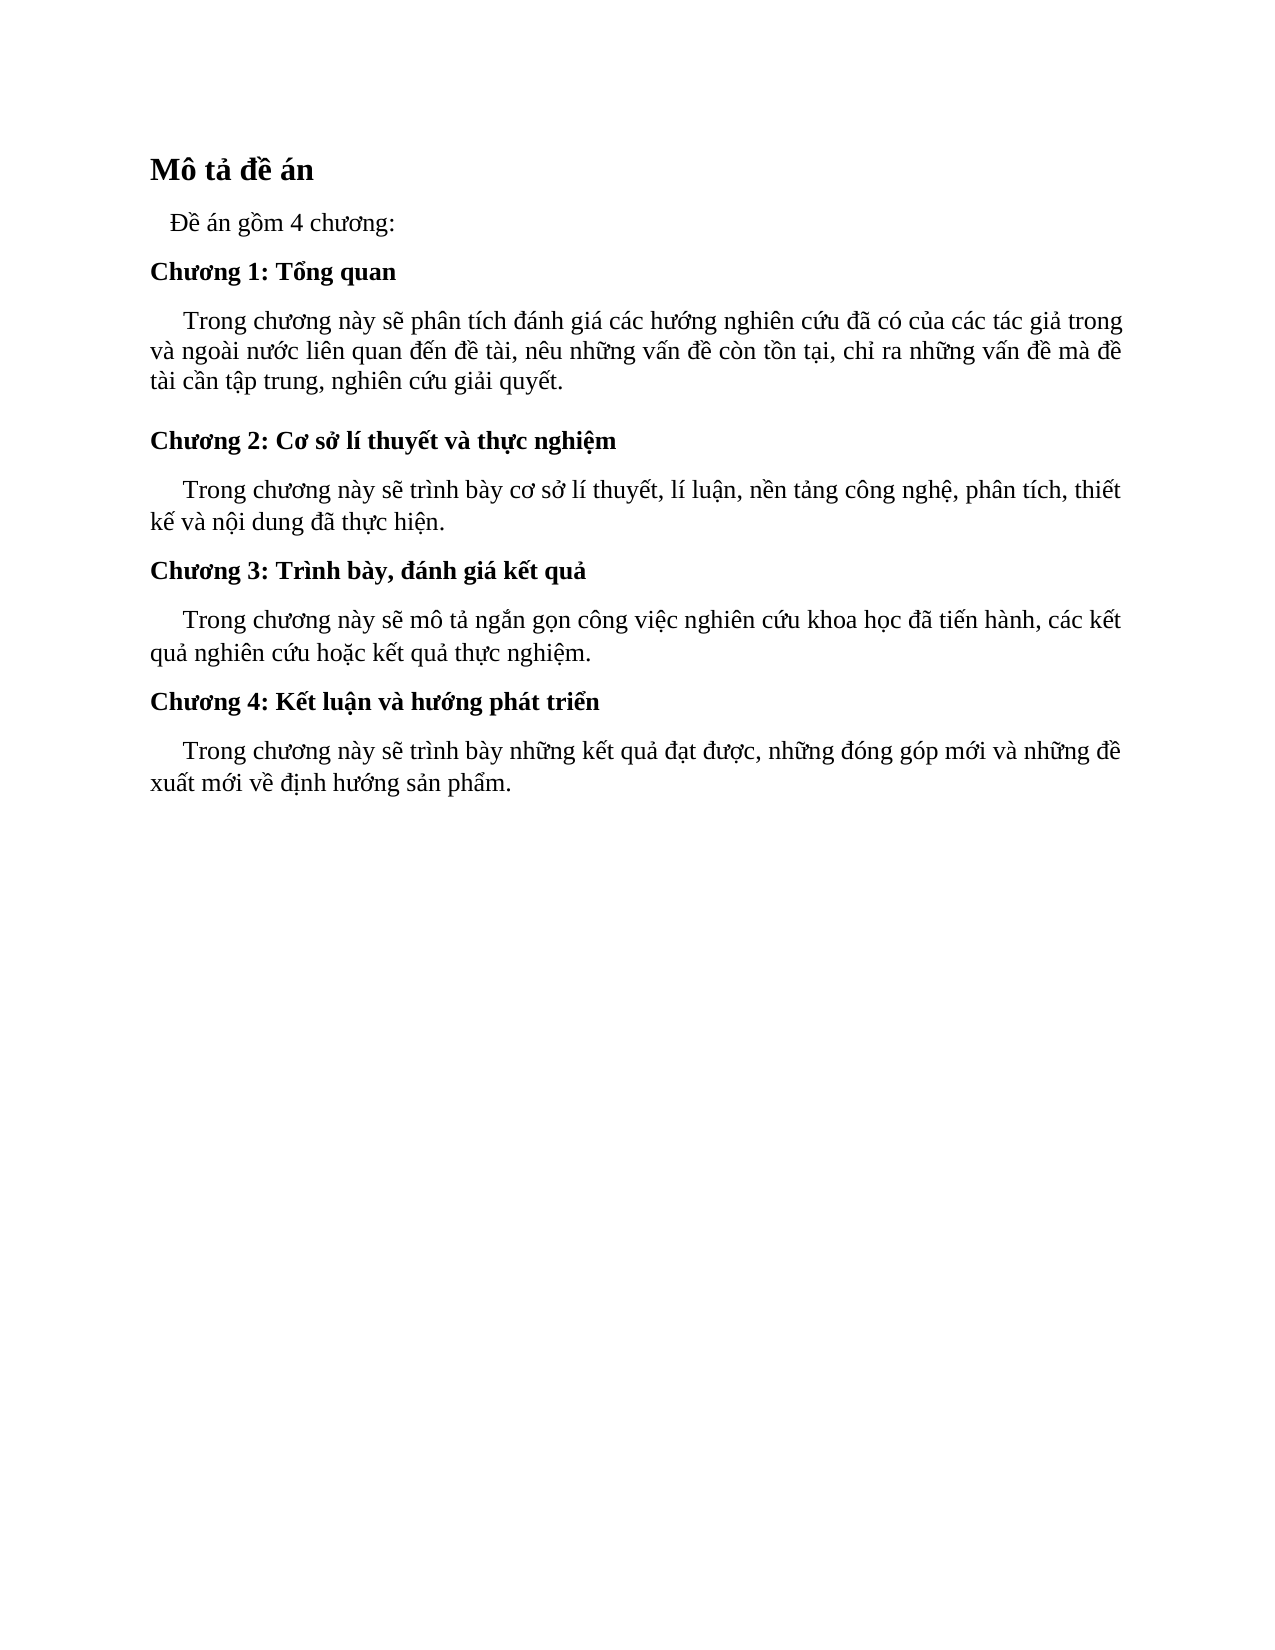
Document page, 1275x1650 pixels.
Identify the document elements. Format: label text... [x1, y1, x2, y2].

text Chương 4: Kết luận và hướng phát triển [150, 686, 1125, 716]
text Trong chương này sẽ trình bày những kết quả đạt được, những đóng góp mới và những đề xuất mới về định hướng sản phẩm. [150, 735, 1125, 797]
text Trong chương này sẽ phân tích đánh giá các hướng nghiên cứu đã có của các tác giả trong và ngoài nước liên quan đến đề tài, nêu những vấn đề còn tồn tại, chỉ ra những vấn đề mà đề tài cần tập trung, nghiên cứu giải quyết. [150, 305, 1125, 395]
text Chương 2: Cơ sở lí thuyết và thực nghiệm [150, 425, 1125, 455]
text Đề án gồm 4 chương: [150, 207, 1125, 237]
text Chương 1: Tổng quan [150, 256, 1125, 286]
text Chương 3: Trình bày, đánh giá kết quả [150, 555, 1125, 585]
text Trong chương này sẽ mô tả ngắn gọn công việc nghiên cứu khoa học đã tiến hành, các kết quả nghiên cứu hoặc kết quả thực nghiệm. [150, 604, 1125, 667]
text Mô tả đề án [150, 150, 1125, 187]
text Trong chương này sẽ trình bày cơ sở lí thuyết, lí luận, nền tảng công nghệ, phân tích, thiết kế và nội dung đã thực hiện. [150, 474, 1125, 536]
